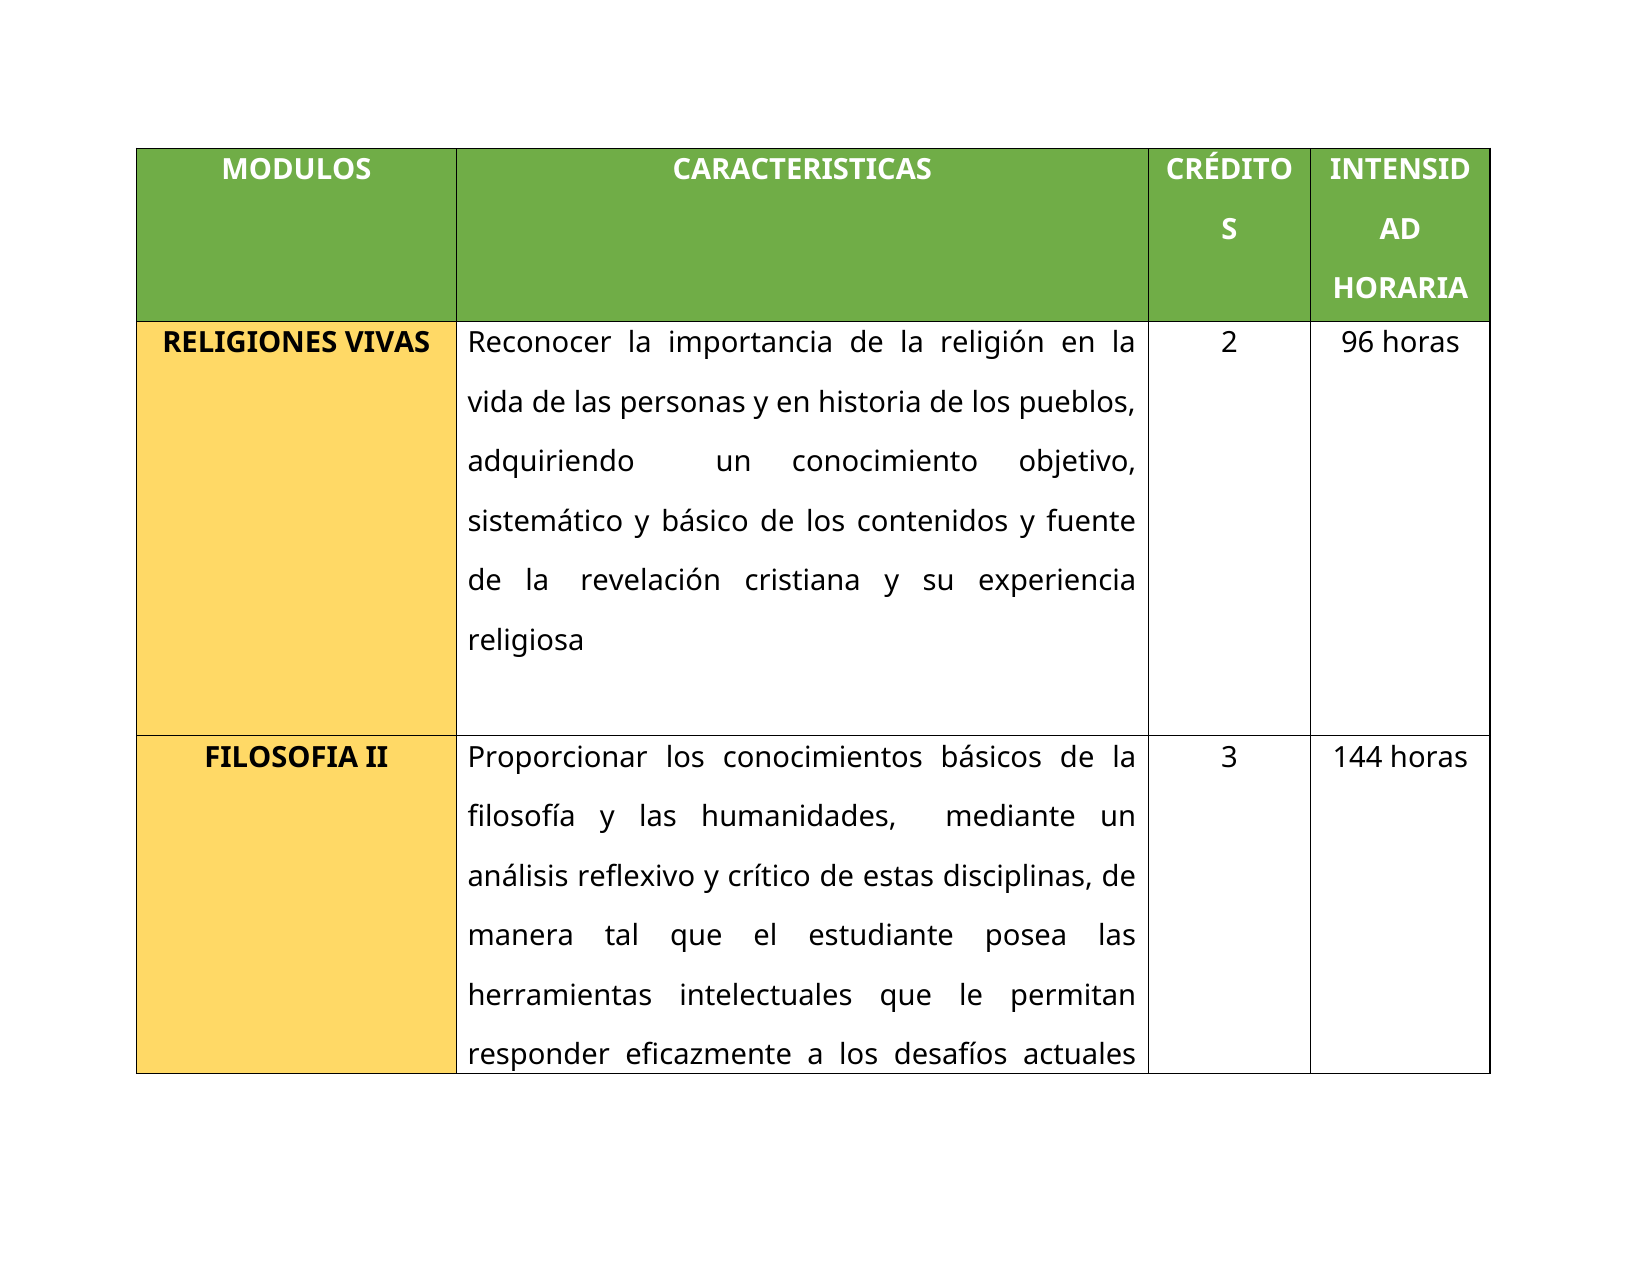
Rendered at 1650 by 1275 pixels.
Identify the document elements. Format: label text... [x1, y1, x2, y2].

table_cell FILOSOFIA II [137, 736, 456, 1073]
table_cell 144 horas [1311, 736, 1489, 1073]
table_header MODULOS [137, 149, 456, 321]
table_cell Reconocer la importancia de la religión en la vida de las personas y en historia de los pueblos, adquiriendo un conocimiento objetivo, sistemático y básico de los contenidos y fuente de la revelación cristiana y su experiencia religiosa [457, 322, 1148, 735]
table_cell 96 horas [1311, 322, 1489, 735]
table_cell 2 [1149, 322, 1310, 735]
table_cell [457, 736, 1148, 1073]
table_cell 3 [1149, 736, 1310, 1073]
table_header INTENSIDAD HORARIA [1311, 149, 1489, 321]
table_cell RELIGIONES VIVAS [137, 322, 456, 735]
table_header CARACTERISTICAS [457, 149, 1148, 321]
table_header CRÉDITOS [1149, 149, 1310, 321]
